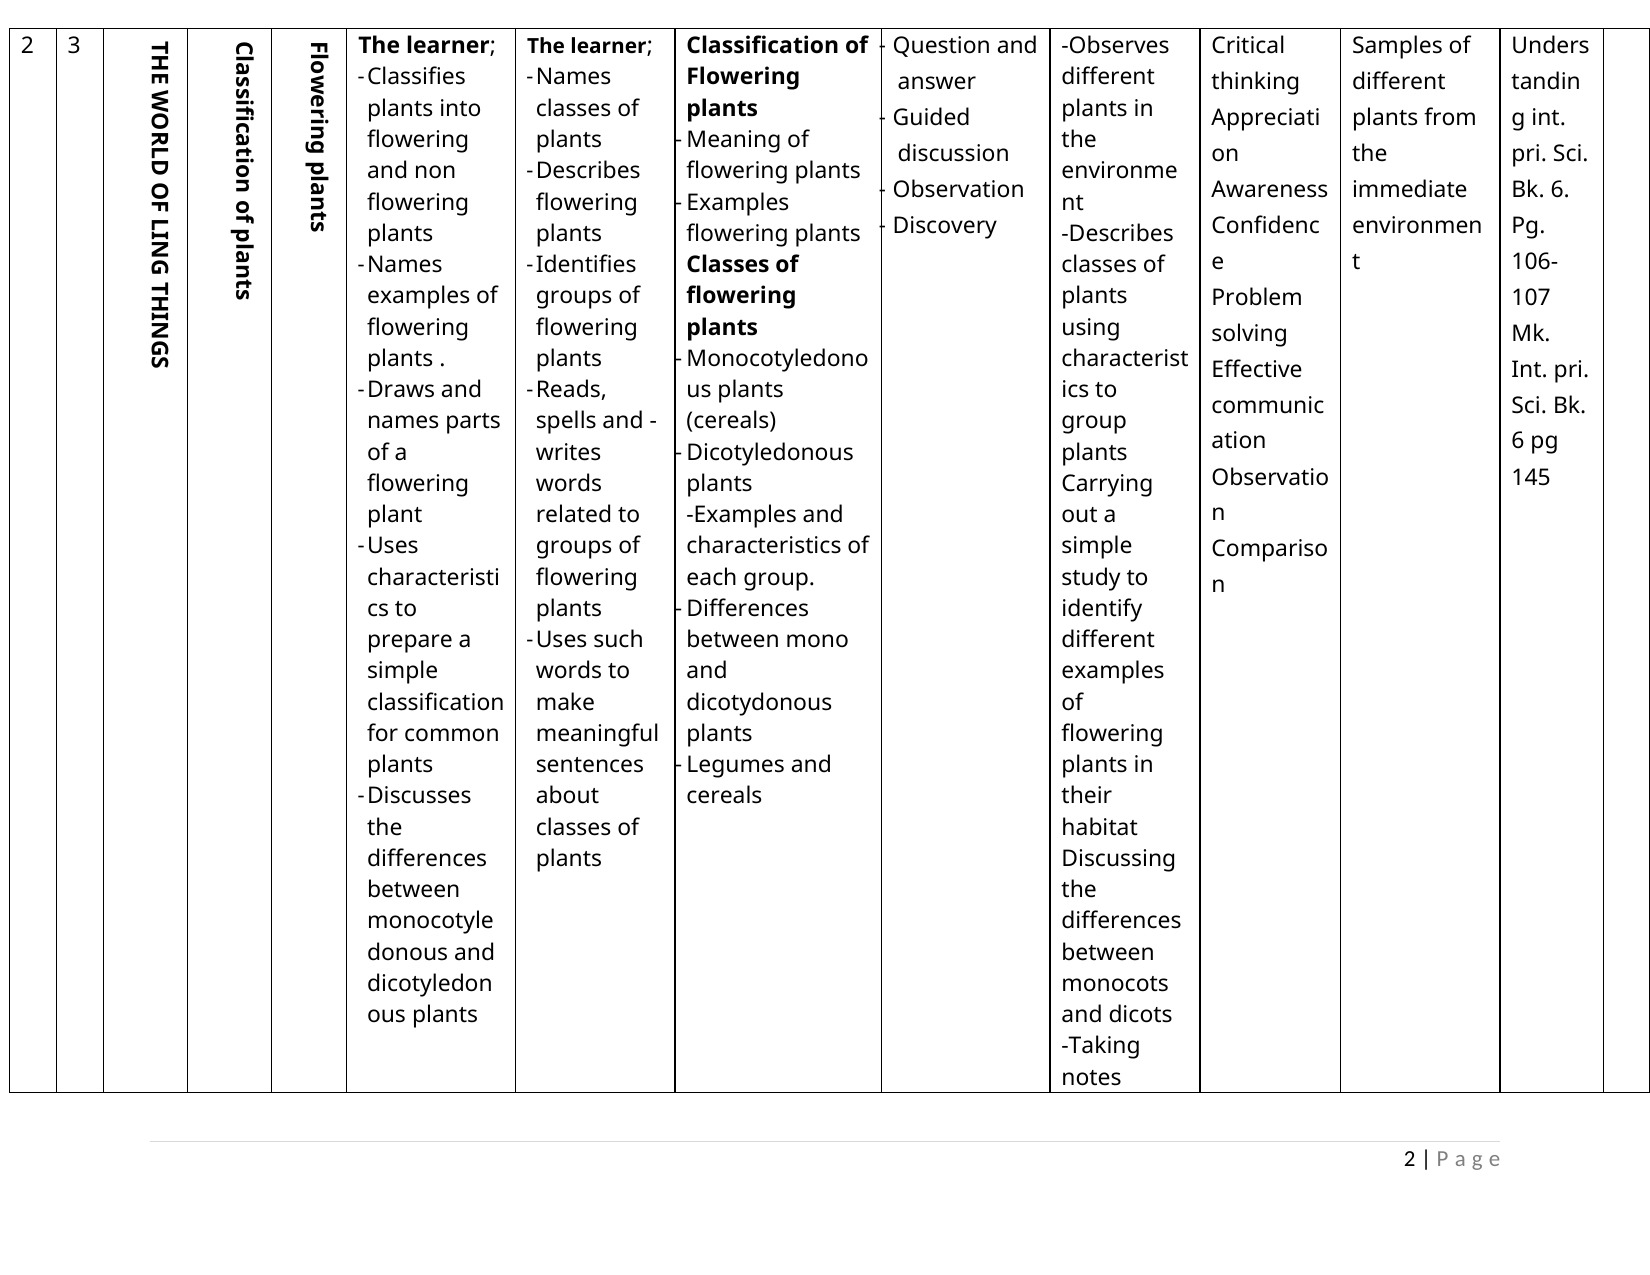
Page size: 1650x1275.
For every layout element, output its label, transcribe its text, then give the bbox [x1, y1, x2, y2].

table_cell The learner; Names classes of plants Describes flowering plants Identifies groups of flowering plants Reads, spells and -writes words related to groups of flowering plants Uses such words to make meaningful sentences about classes of plants [516, 29, 674, 1092]
table_cell Question and answer Guided discussion Observation Discovery [882, 29, 1049, 1092]
table_cell THE WORLD OF LING THINGS [104, 29, 187, 1092]
table_cell 3 [57, 29, 103, 1092]
table_cell Flowering plants [272, 29, 346, 1092]
table_cell Classification of Flowering plants Meaning of flowering plants Examples flowering plants Classes of flowering plants Monocotyledonous plants (cereals) Dicotyledonous plants -Examples and characteristics of each group. Differences between mono and dicotydonous plants Legumes and cereals [676, 29, 881, 1092]
table_cell The learner; Classifies plants into flowering and non flowering plants Names examples of flowering plants . Draws and names parts of a flowering plant Uses characteristics to prepare a simple classification for common plants Discusses the differences between monocotyledonous and dicotyledonous plants [347, 29, 515, 1092]
table_cell [1604, 29, 1649, 1092]
table_cell 2 [10, 29, 56, 1092]
table_cell -Observes different plants in the environment -Describes classes of plants using characteristics to group plants Carrying out a simple study to identify different examples of flowering plants in their habitat Discussing the differences between monocots and dicots -Taking notes [1051, 29, 1199, 1092]
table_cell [1201, 29, 1340, 1092]
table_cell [188, 29, 271, 1092]
table_cell Understanding int. pri. Sci. Bk. 6. Pg. 106-107 Mk. Int. pri. Sci. Bk. 6 pg 145 [1501, 29, 1603, 1092]
table_cell Samples of different plants from the immediate environment [1341, 29, 1499, 1092]
